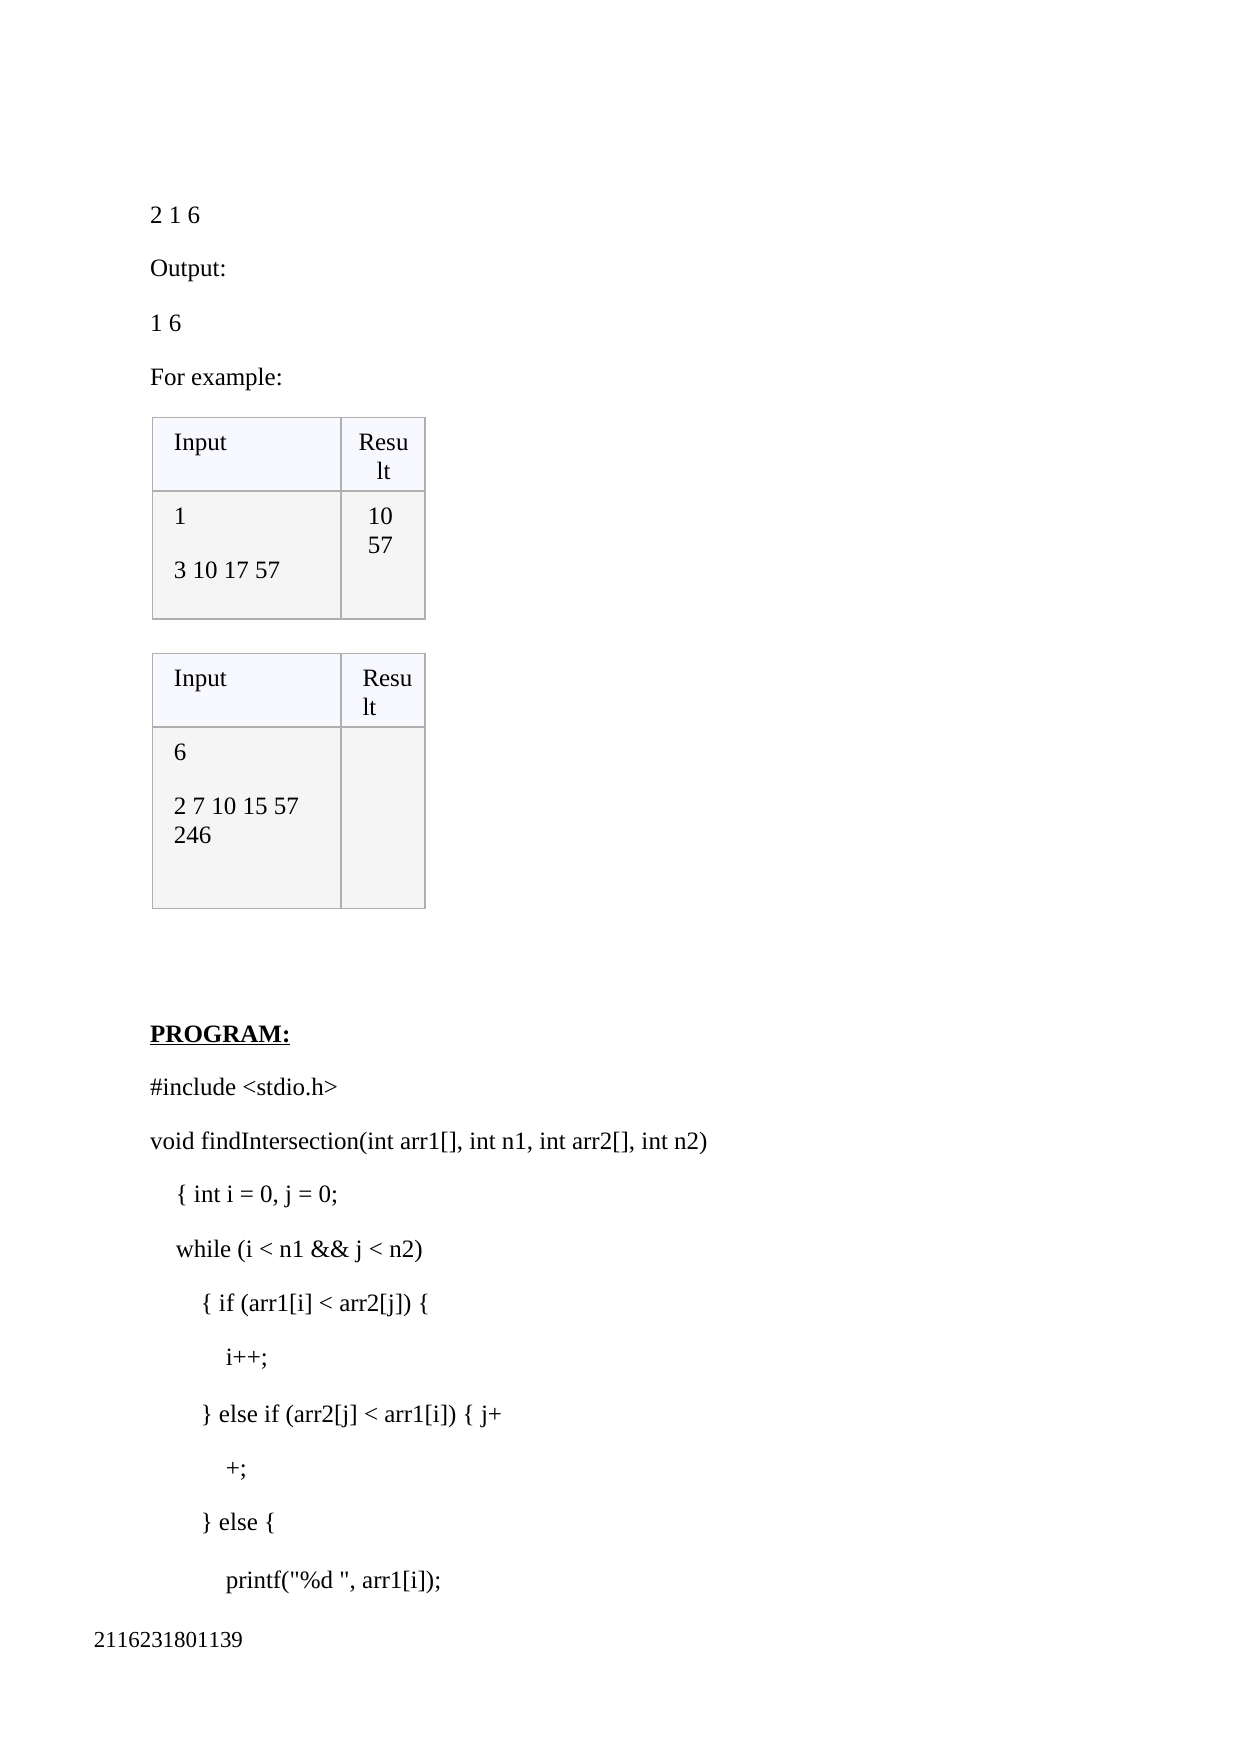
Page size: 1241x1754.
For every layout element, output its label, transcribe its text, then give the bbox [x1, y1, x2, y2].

text } else if (arr2[j] < arr1[i]) { j++; [201, 1399, 508, 1482]
text For example: [150, 362, 1155, 390]
text 1 6 [150, 308, 1155, 336]
table_header Input [153, 654, 340, 726]
table_cell [342, 728, 424, 908]
table_cell 1 3 10 17 57 [153, 492, 340, 618]
text while (i < n1 && j < n2) { if (arr1[i] < arr2[j]) { [176, 1234, 449, 1316]
text 2 1 6 [150, 200, 1155, 229]
text } else { [201, 1507, 1155, 1536]
table_cell 6 2 7 10 15 57 246 [153, 728, 340, 908]
table_cell 10 57 [342, 492, 424, 618]
table_header Input [153, 418, 340, 490]
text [226, 1566, 451, 1594]
text i++; [226, 1342, 1155, 1370]
table_header Result [342, 418, 424, 490]
text void findIntersection(int arr1[], int n1, int arr2[], int n2) { int i = 0, j = 0; [150, 1126, 746, 1208]
text PROGRAM: [150, 1019, 1155, 1047]
table_header Result [342, 654, 424, 726]
text Output: [150, 253, 1155, 282]
text #include <stdio.h> [150, 1072, 1155, 1101]
